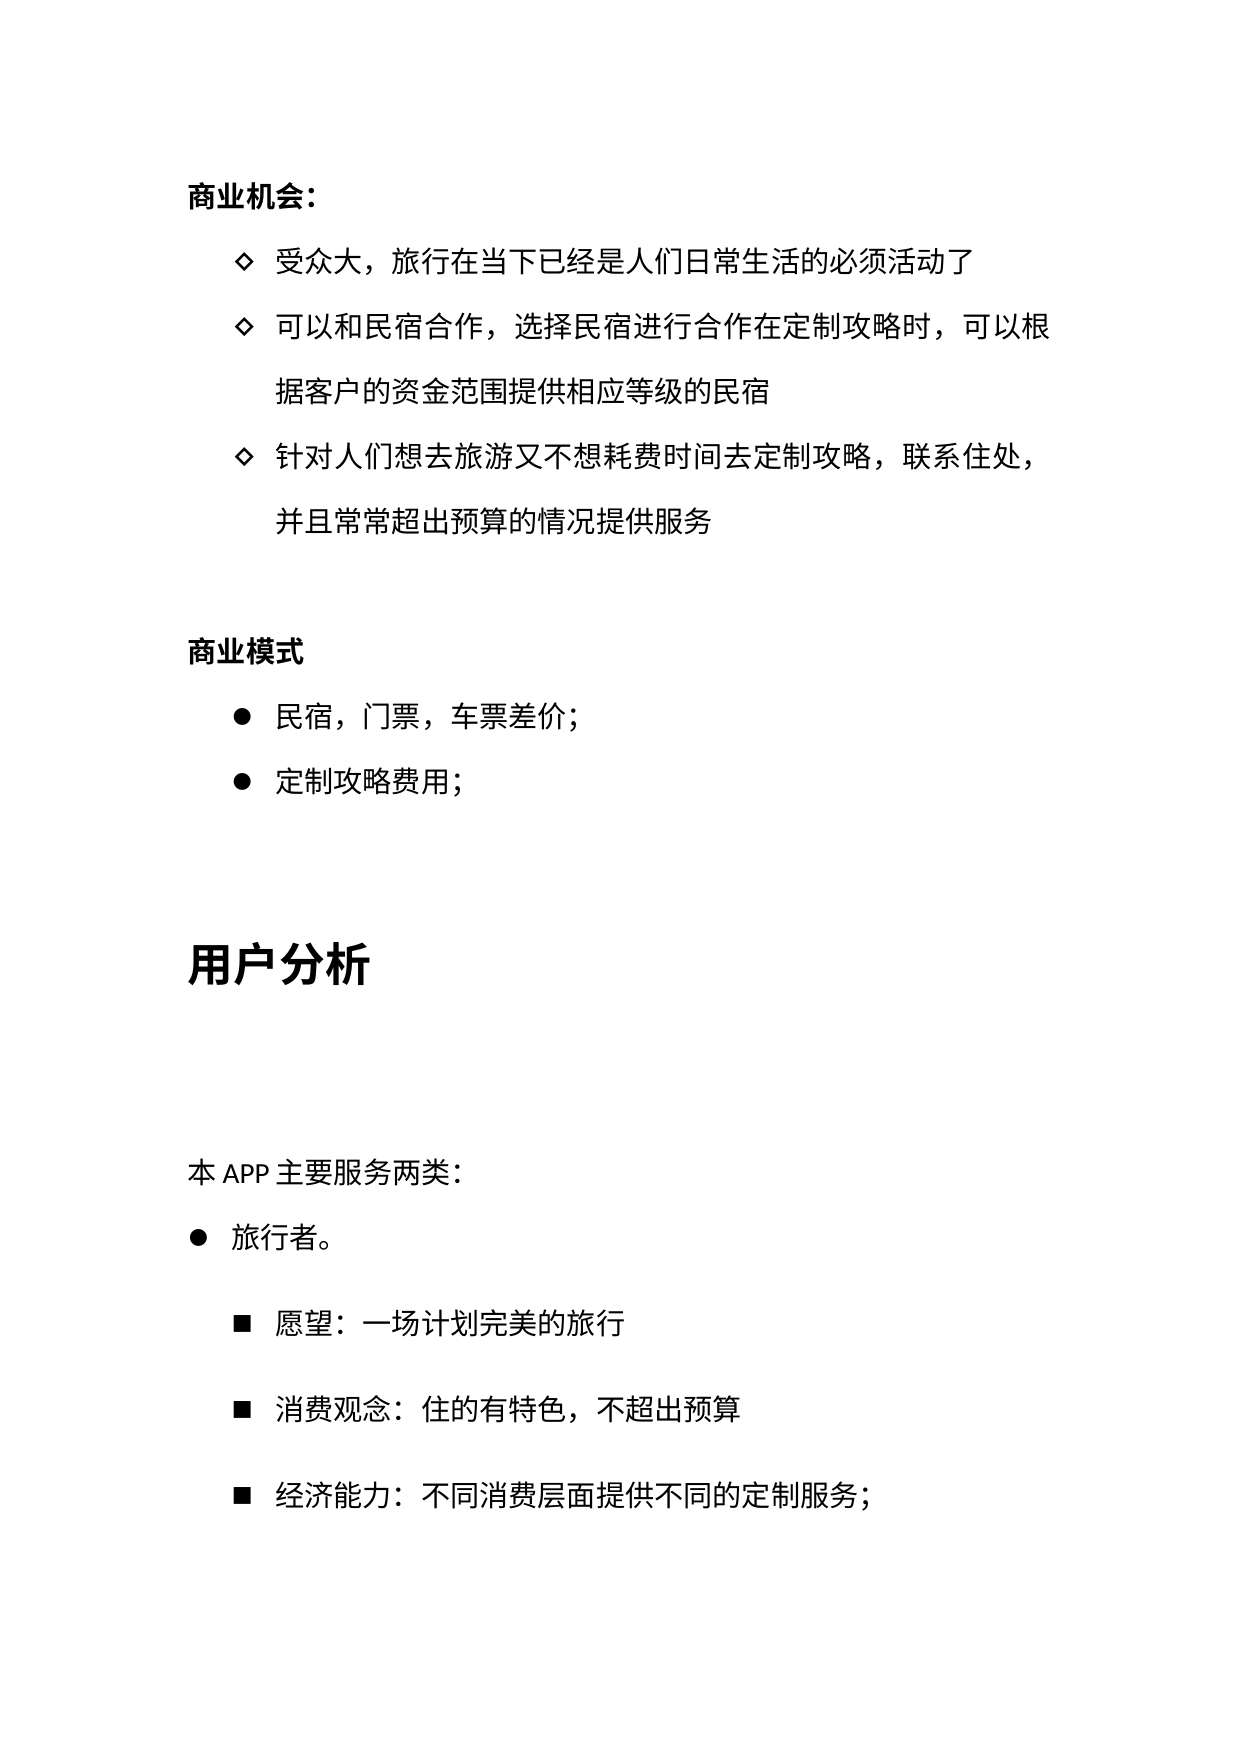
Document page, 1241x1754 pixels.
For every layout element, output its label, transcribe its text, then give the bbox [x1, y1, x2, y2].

list 愿望：一场计划完美的旅行 [231, 1289, 1053, 1354]
subtitle 用户分析 [187, 912, 1053, 1010]
list 可以和民宿合作，选择民宿进行合作在定制攻略时，可以根据客户的资金范围提供相应等级的民宿 [231, 292, 1053, 422]
list 定制攻略费用； [231, 747, 1053, 812]
list 针对人们想去旅游又不想耗费时间去定制攻略，联系住处，并且常常超出预算的情况提供服务 [231, 422, 1053, 552]
text 商业机会： [187, 162, 1053, 227]
text 本APP主要服务两类： [187, 1138, 1053, 1203]
list 旅行者。 [187, 1203, 1053, 1268]
text 商业模式 [187, 617, 1053, 682]
list 消费观念：住的有特色，不超出预算 [231, 1375, 1053, 1440]
list 民宿，门票，车票差价； [231, 682, 1053, 747]
list 受众大，旅行在当下已经是人们日常生活的必须活动了 [231, 227, 1053, 292]
list 经济能力：不同消费层面提供不同的定制服务； [231, 1461, 1053, 1526]
